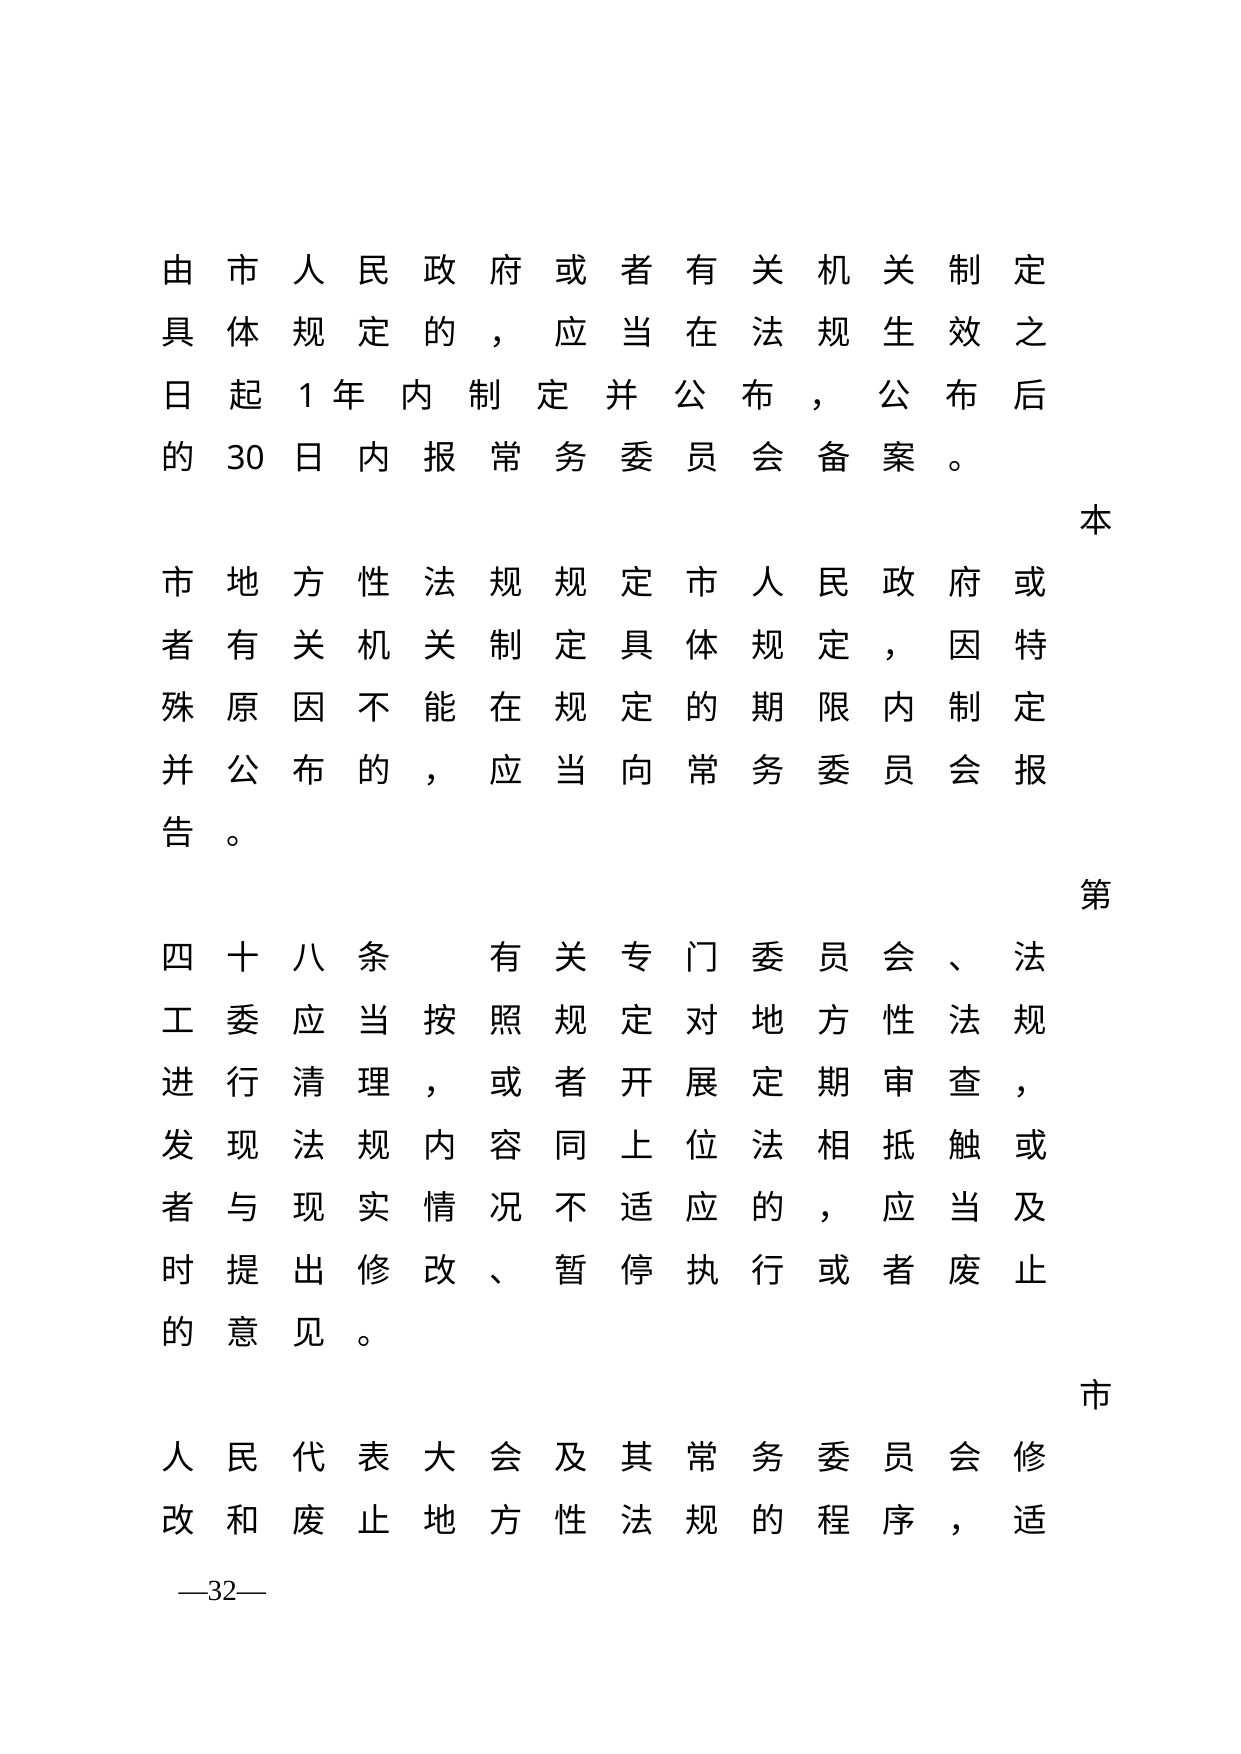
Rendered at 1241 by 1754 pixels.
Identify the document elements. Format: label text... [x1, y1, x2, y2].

text 第四十八条 有关专门委员会、法工委应当按照规定对地方性法规进行清理，或者开展定期审查，发现法规内容同上位法相抵触或者与现实情况不适应的，应当及时提出修改、暂停执行或者废止的意见。 [161, 861, 1079, 1361]
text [161, 1361, 1079, 1549]
text 本市地方性法规规定市人民政府或者有关机关制定具体规定，因特殊原因不能在规定的期限内制定并公布的，应当向常务委员会报告。 [161, 486, 1079, 861]
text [161, 236, 1079, 486]
